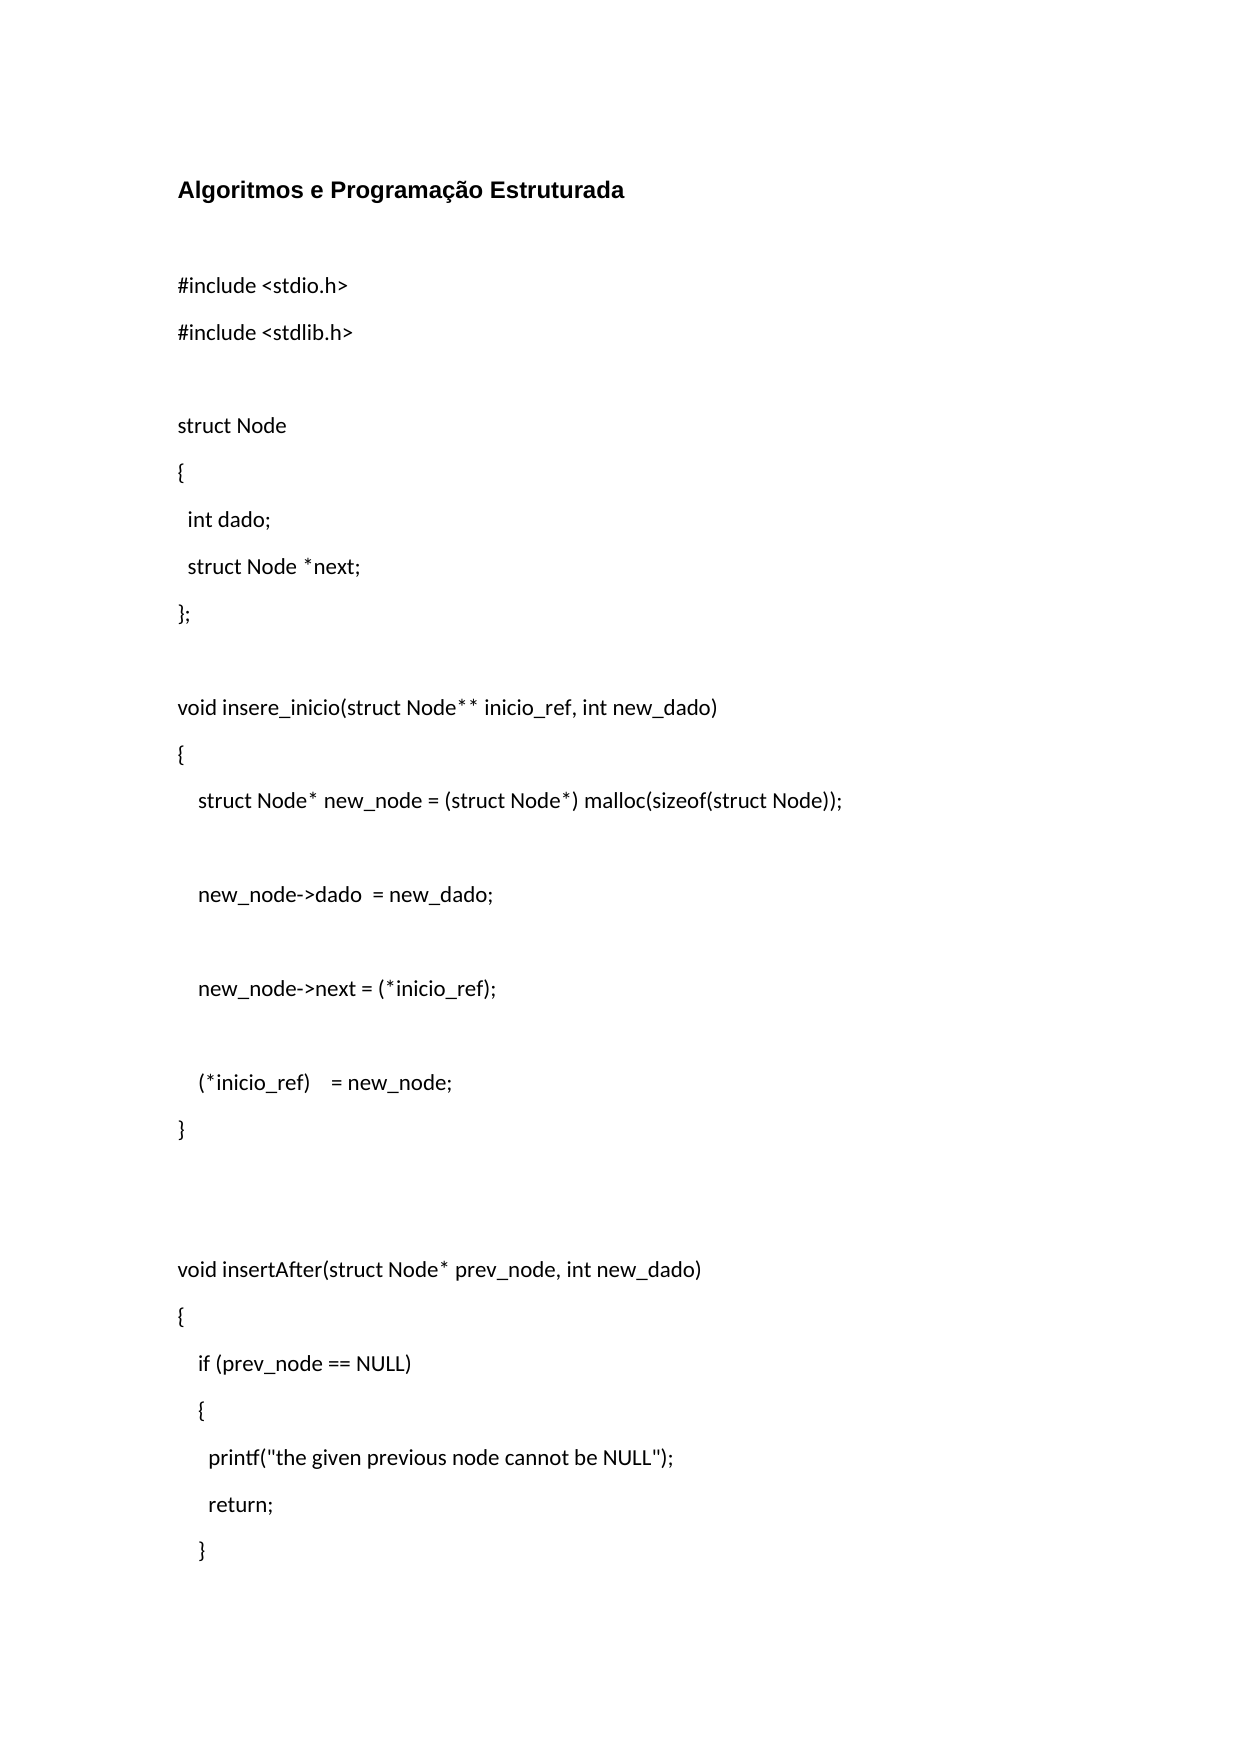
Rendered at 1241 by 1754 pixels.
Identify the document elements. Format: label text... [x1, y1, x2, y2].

text printf("the given previous node cannot be NULL"); [177, 1443, 1063, 1471]
text Algoritmos e Programação Estruturada [177, 176, 1063, 204]
text { [177, 1396, 1063, 1424]
text (*inicio_ref) = new_node; [177, 1068, 1063, 1096]
text return; [177, 1490, 1063, 1518]
text int dado; [177, 505, 1063, 533]
text new_node->next = (*inicio_ref); [177, 974, 1063, 1002]
text } [177, 1537, 1063, 1565]
text struct Node *next; [177, 552, 1063, 580]
text }; [177, 599, 1063, 627]
text #include <stdlib.h> [177, 318, 1063, 346]
text #include <stdio.h> [177, 271, 1063, 299]
text } [177, 1115, 1063, 1143]
text void insertAfter(struct Node* prev_node, int new_dado) [177, 1255, 1063, 1283]
text struct Node [177, 412, 1063, 440]
text new_node->dado = new_dado; [177, 880, 1063, 908]
text { [177, 1302, 1063, 1330]
text void insere_inicio(struct Node** inicio_ref, int new_dado) [177, 693, 1063, 721]
text { [177, 740, 1063, 768]
text struct Node* new_node = (struct Node*) malloc(sizeof(struct Node)); [177, 787, 1063, 815]
text { [177, 458, 1063, 487]
text if (prev_node == NULL) [177, 1349, 1063, 1377]
